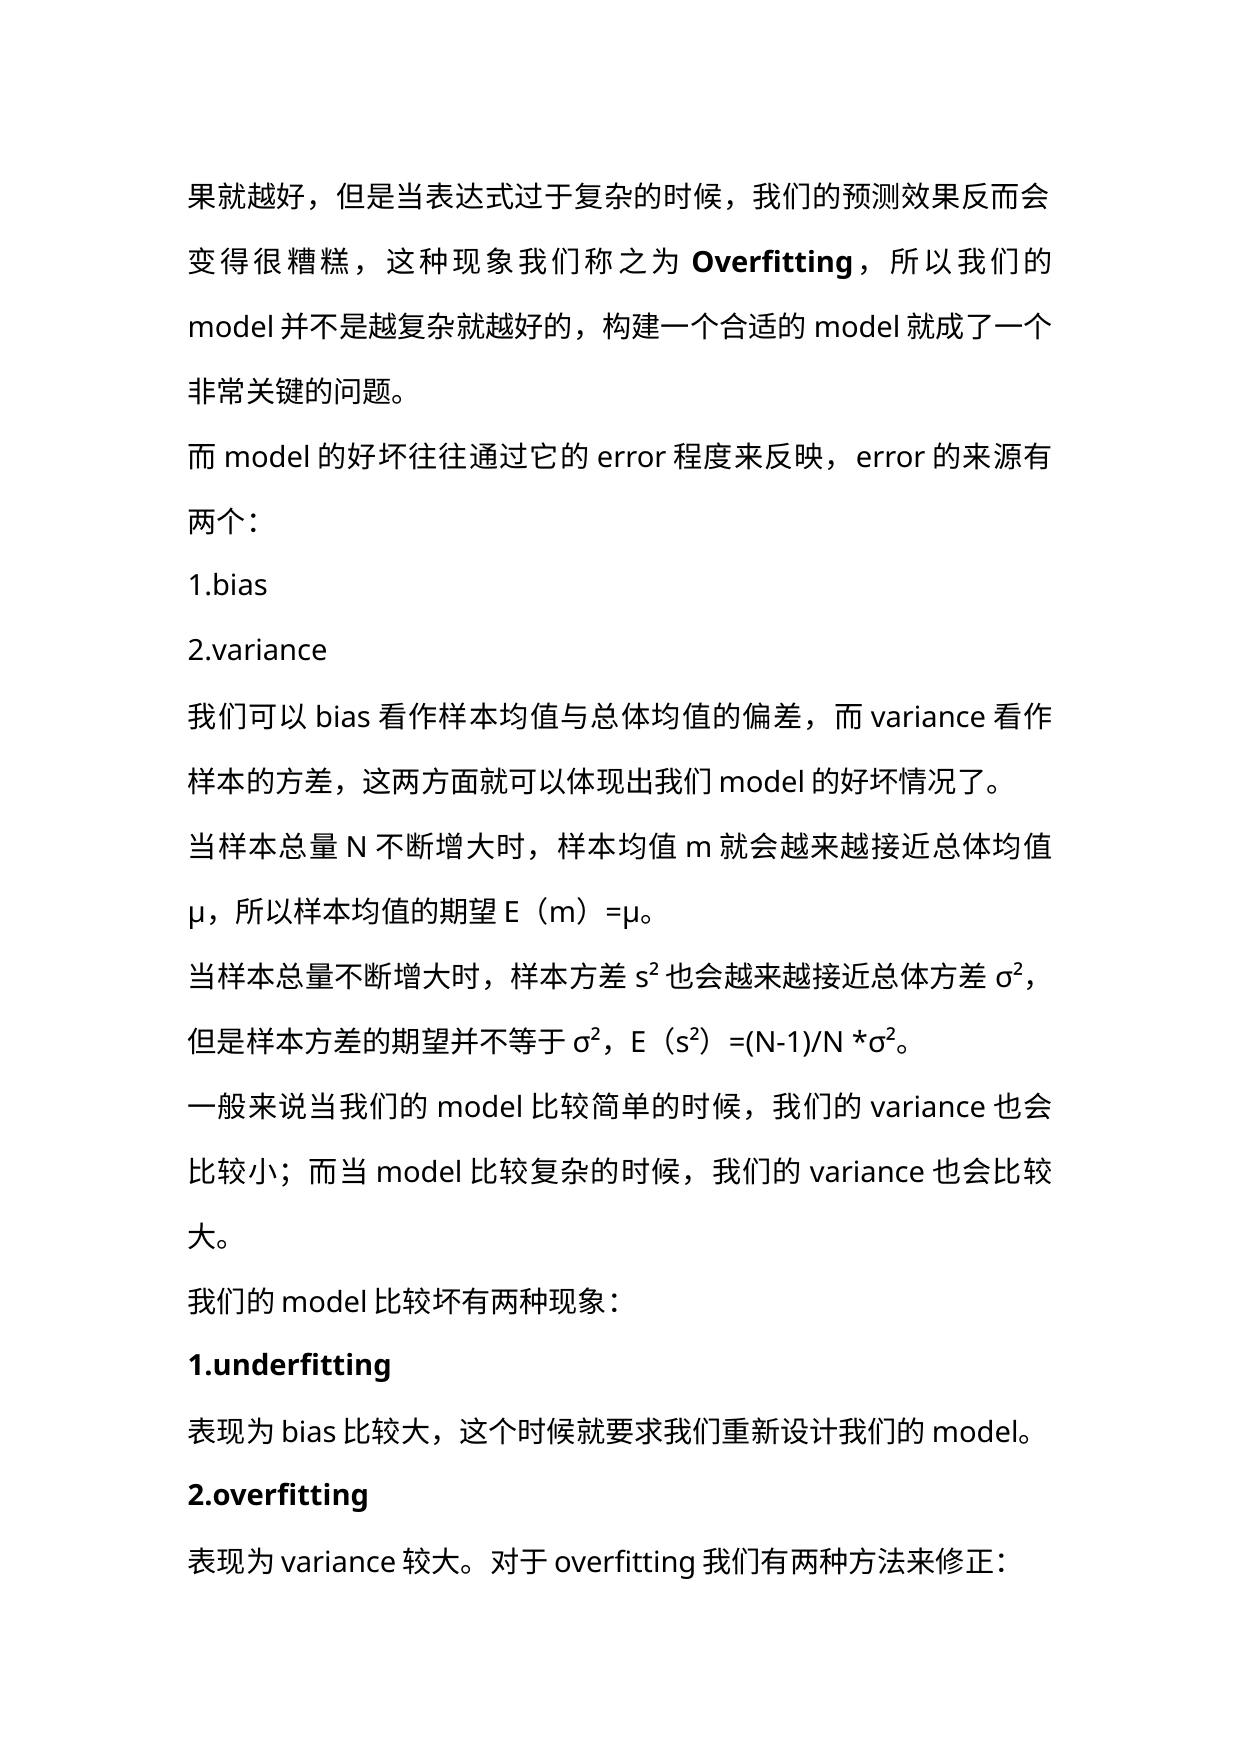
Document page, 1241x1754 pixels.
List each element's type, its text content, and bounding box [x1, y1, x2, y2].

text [187, 162, 1053, 1332]
text 表现为bias比较大，这个时候就要求我们重新设计我们的model。 [187, 1397, 1053, 1462]
text 2.overfitting [187, 1462, 1053, 1527]
text 1.underfitting [187, 1332, 1053, 1397]
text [187, 1527, 1053, 1592]
